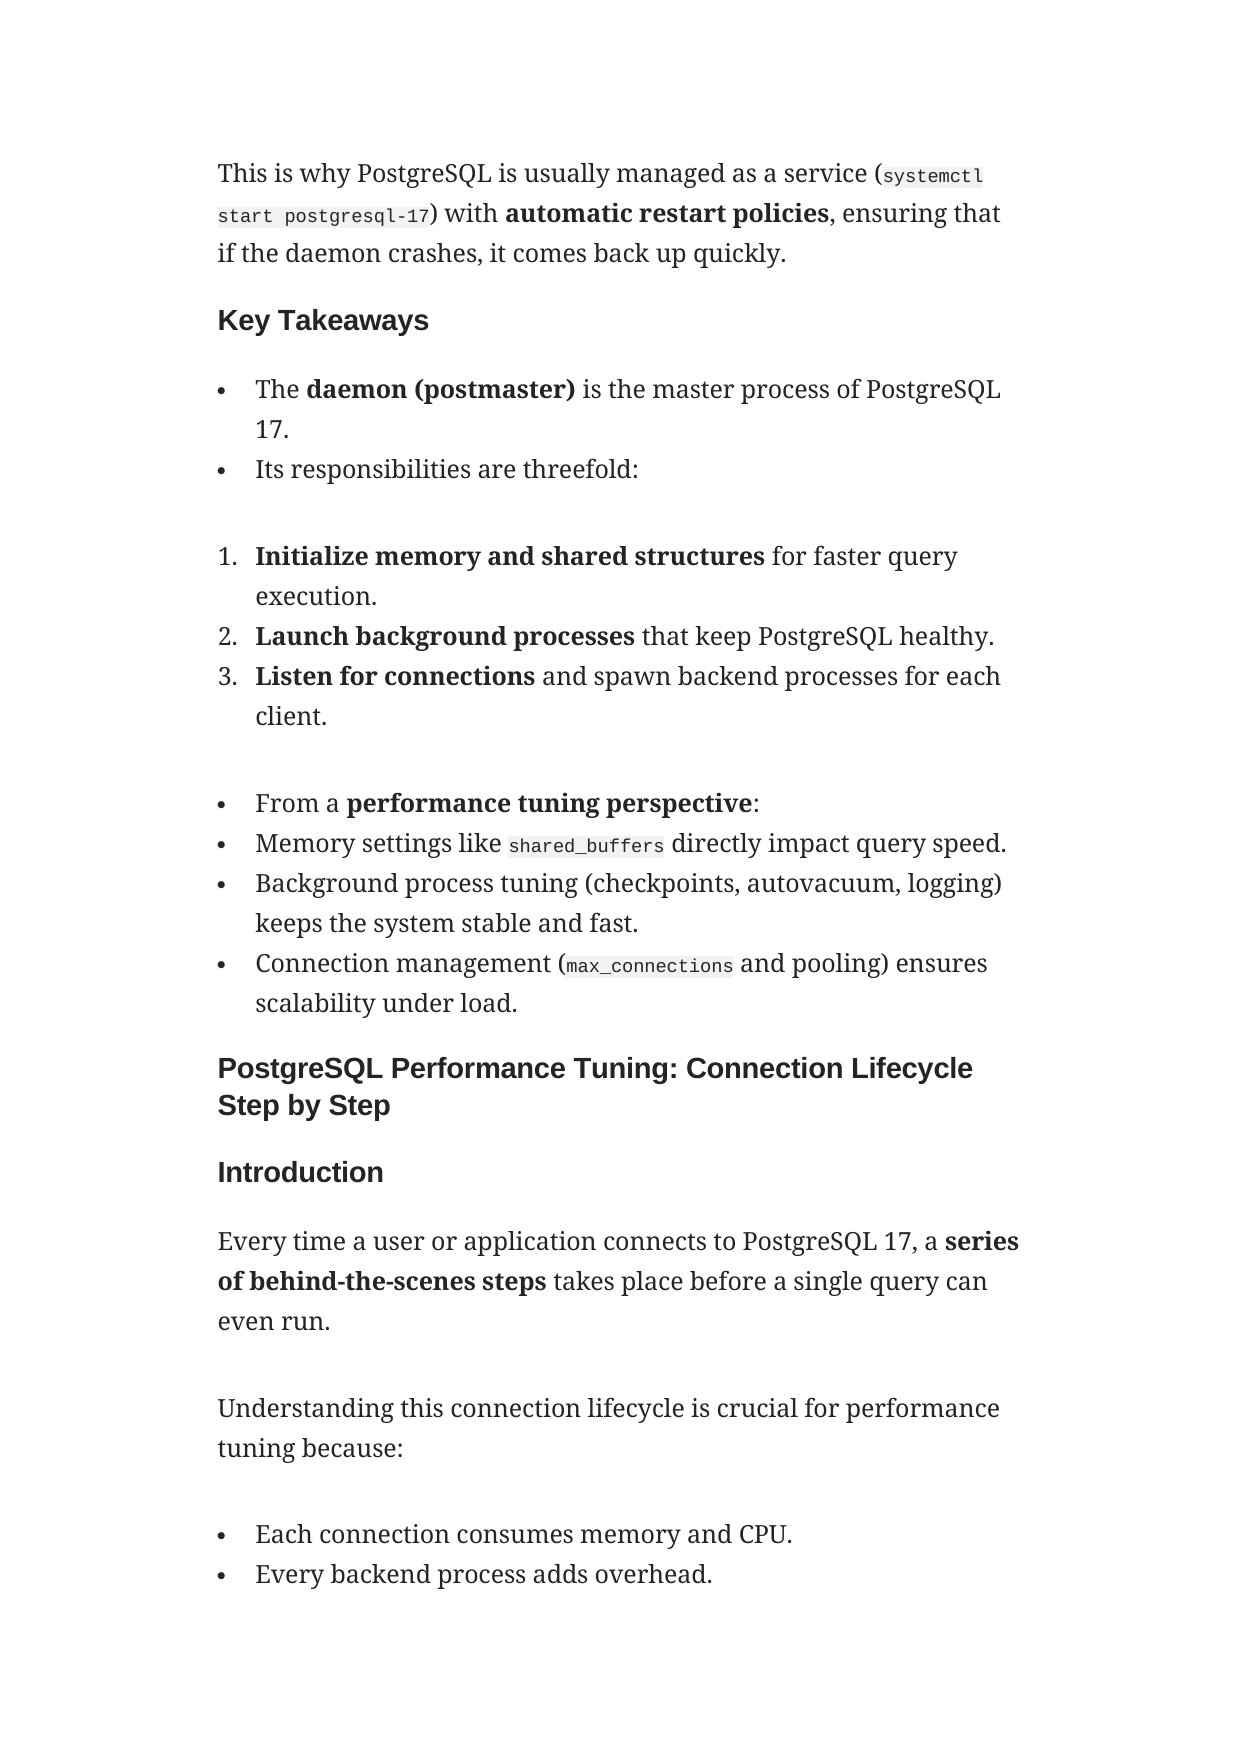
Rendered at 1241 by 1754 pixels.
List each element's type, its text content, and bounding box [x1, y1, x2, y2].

subtitle PostgreSQL Performance Tuning: Connection Lifecycle Step by Step [217, 1047, 1023, 1122]
subtitle Introduction [217, 1151, 1023, 1188]
list Every backend process adds overhead. [218, 1551, 1023, 1591]
subtitle Key Takeaways [217, 299, 1023, 337]
list Connection management (max_connections and pooling) ensures scalability under load. [218, 939, 1023, 1019]
list Background process tuning (checkpoints, autovacuum, logging) keeps the system stable and fast. [218, 859, 1023, 939]
list Launch background processes that keep PostgreSQL healthy. [218, 613, 1023, 653]
text This is why PostgreSQL is usually managed as a service (systemctl start postgresql-17) with automatic restart policies, ensuring that if the daemon crashes, it comes back up quickly. [217, 150, 1023, 270]
list From a performance tuning perspective: [218, 779, 1023, 819]
text Understanding this connection lifecycle is crucial for performance tuning because: [217, 1384, 1023, 1464]
text Every time a user or application connects to PostgreSQL 17, a series of behind-the-scenes steps takes place before a single query can even run. [217, 1218, 1023, 1338]
list The daemon (postmaster) is the master process of PostgreSQL 17. [218, 366, 1023, 446]
list Initialize memory and shared structures for faster query execution. [218, 533, 1023, 613]
list Listen for connections and spawn backend processes for each client. [218, 653, 1023, 733]
list Each connection consumes memory and CPU. [218, 1511, 1023, 1551]
list Memory settings like shared_buffers directly impact query speed. [218, 819, 1023, 859]
list Its responsibilities are threefold: [218, 446, 1023, 486]
